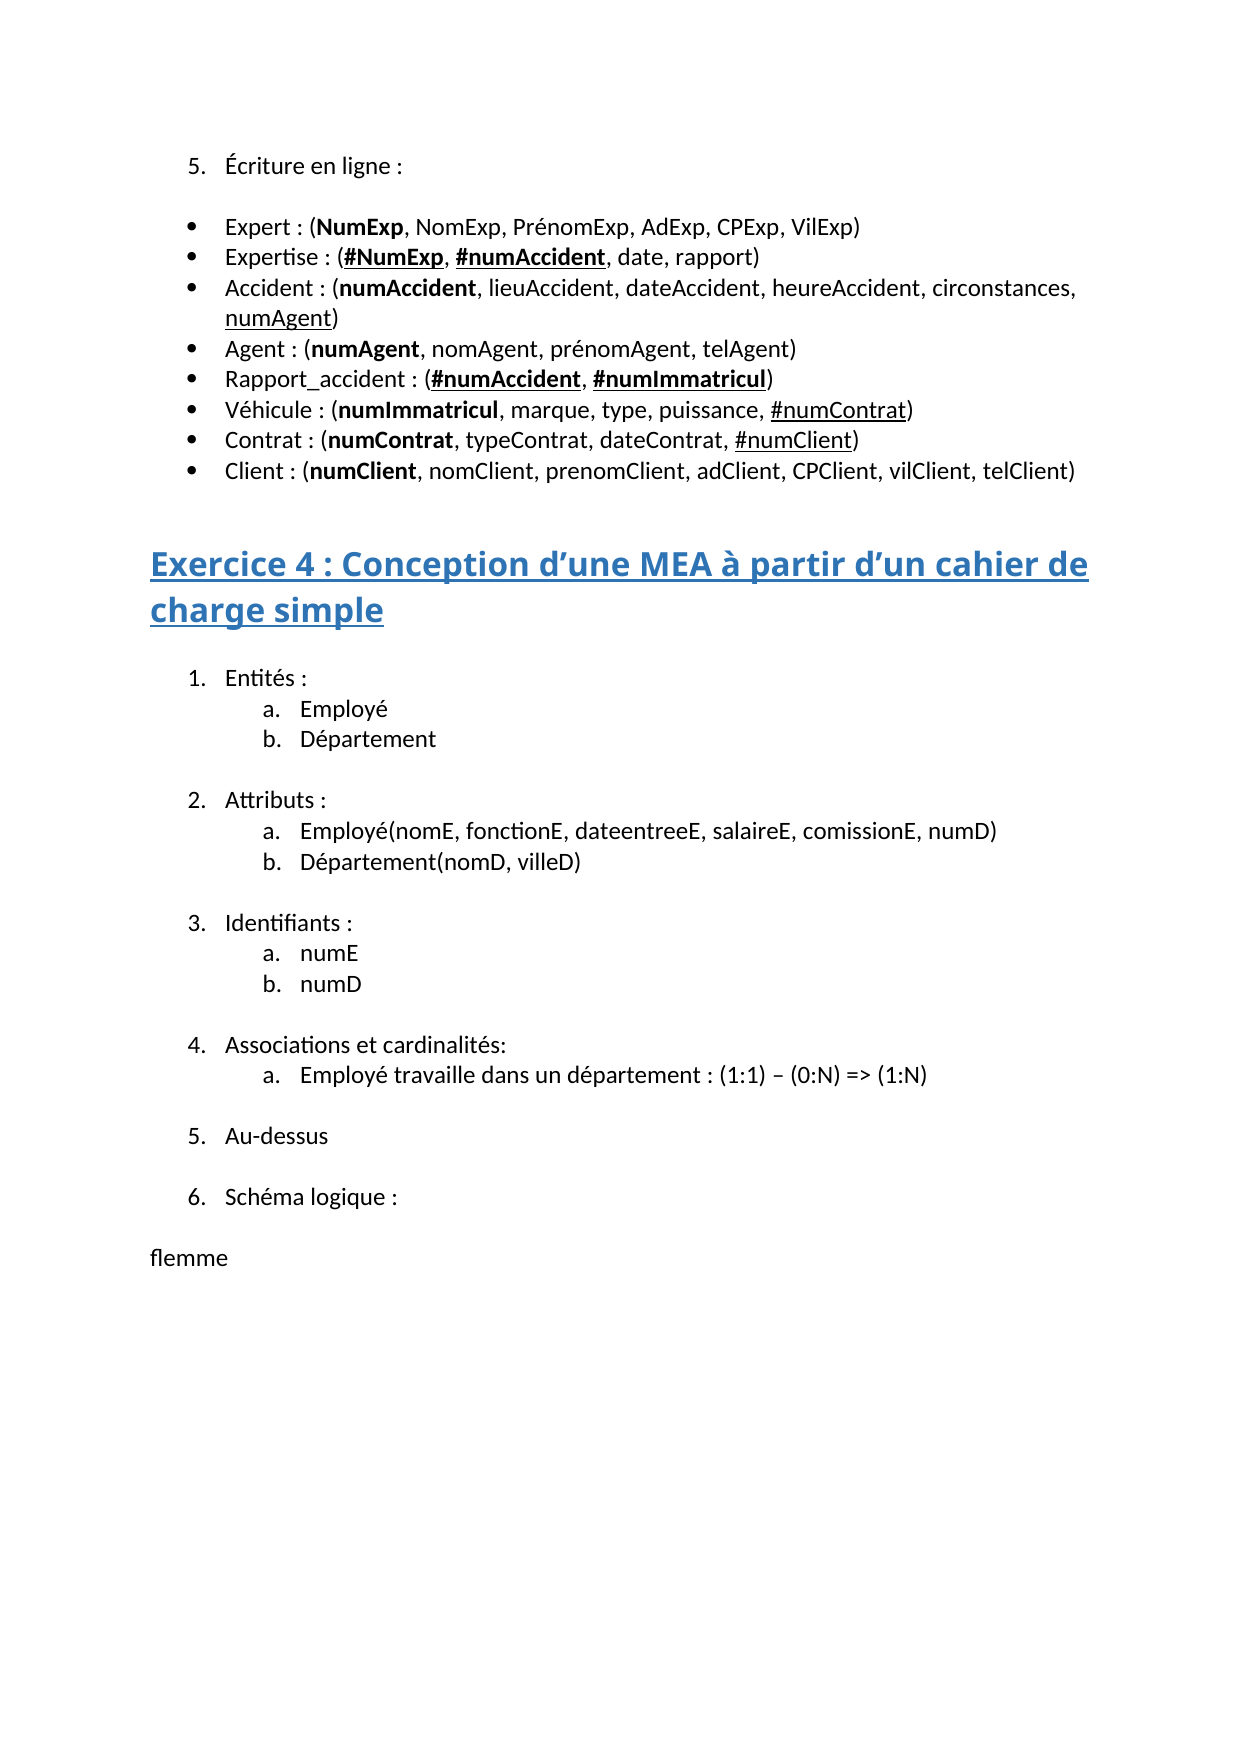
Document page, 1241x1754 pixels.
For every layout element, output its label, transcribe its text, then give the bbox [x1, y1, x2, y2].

list Schéma logique : [187, 1181, 1090, 1212]
list numE [262, 937, 1090, 968]
list Département(nomD, villeD) [262, 846, 1090, 876]
list Expertise : (#NumExp, #numAccident, date, rapport) [187, 242, 1090, 272]
list Contrat : (numContrat, typeContrat, dateContrat, #numClient) [187, 425, 1090, 455]
list Client : (numClient, nomClient, prenomClient, adClient, CPClient, vilClient, telClient) [187, 455, 1090, 486]
list Employé [262, 693, 1090, 724]
list Au-dessus [187, 1120, 1090, 1151]
list Entités : [187, 663, 1090, 693]
list Associations et cardinalités: [187, 1029, 1090, 1059]
list Accident : (numAccident, lieuAccident, dateAccident, heureAccident, circonstances, numAgent) [187, 272, 1090, 333]
list Employé travaille dans un département : (1:1) – (0:N) => (1:N) [262, 1059, 1090, 1090]
list Employé(nomE, fonctionE, dateentreeE, salaireE, comissionE, numD) [262, 815, 1090, 846]
list Attributs : [187, 785, 1090, 815]
list numD [262, 968, 1090, 998]
list Identifiants : [187, 907, 1090, 937]
list Véhicule : (numImmatricul, marque, type, puissance, #numContrat) [187, 394, 1090, 425]
list Expert : (NumExp, NomExp, PrénomExp, AdExp, CPExp, VilExp) [187, 211, 1090, 242]
list Rapport_accident : (#numAccident, #numImmatricul) [187, 364, 1090, 394]
list Département [262, 724, 1090, 754]
list Agent : (numAgent, nomAgent, prénomAgent, telAgent) [187, 333, 1090, 364]
list Écriture en ligne : [187, 150, 1090, 181]
text flemme [150, 1242, 1090, 1273]
subtitle Exercice 4 : Conception d’une MEA à partir d’un cahier de charge simple [150, 541, 1090, 632]
